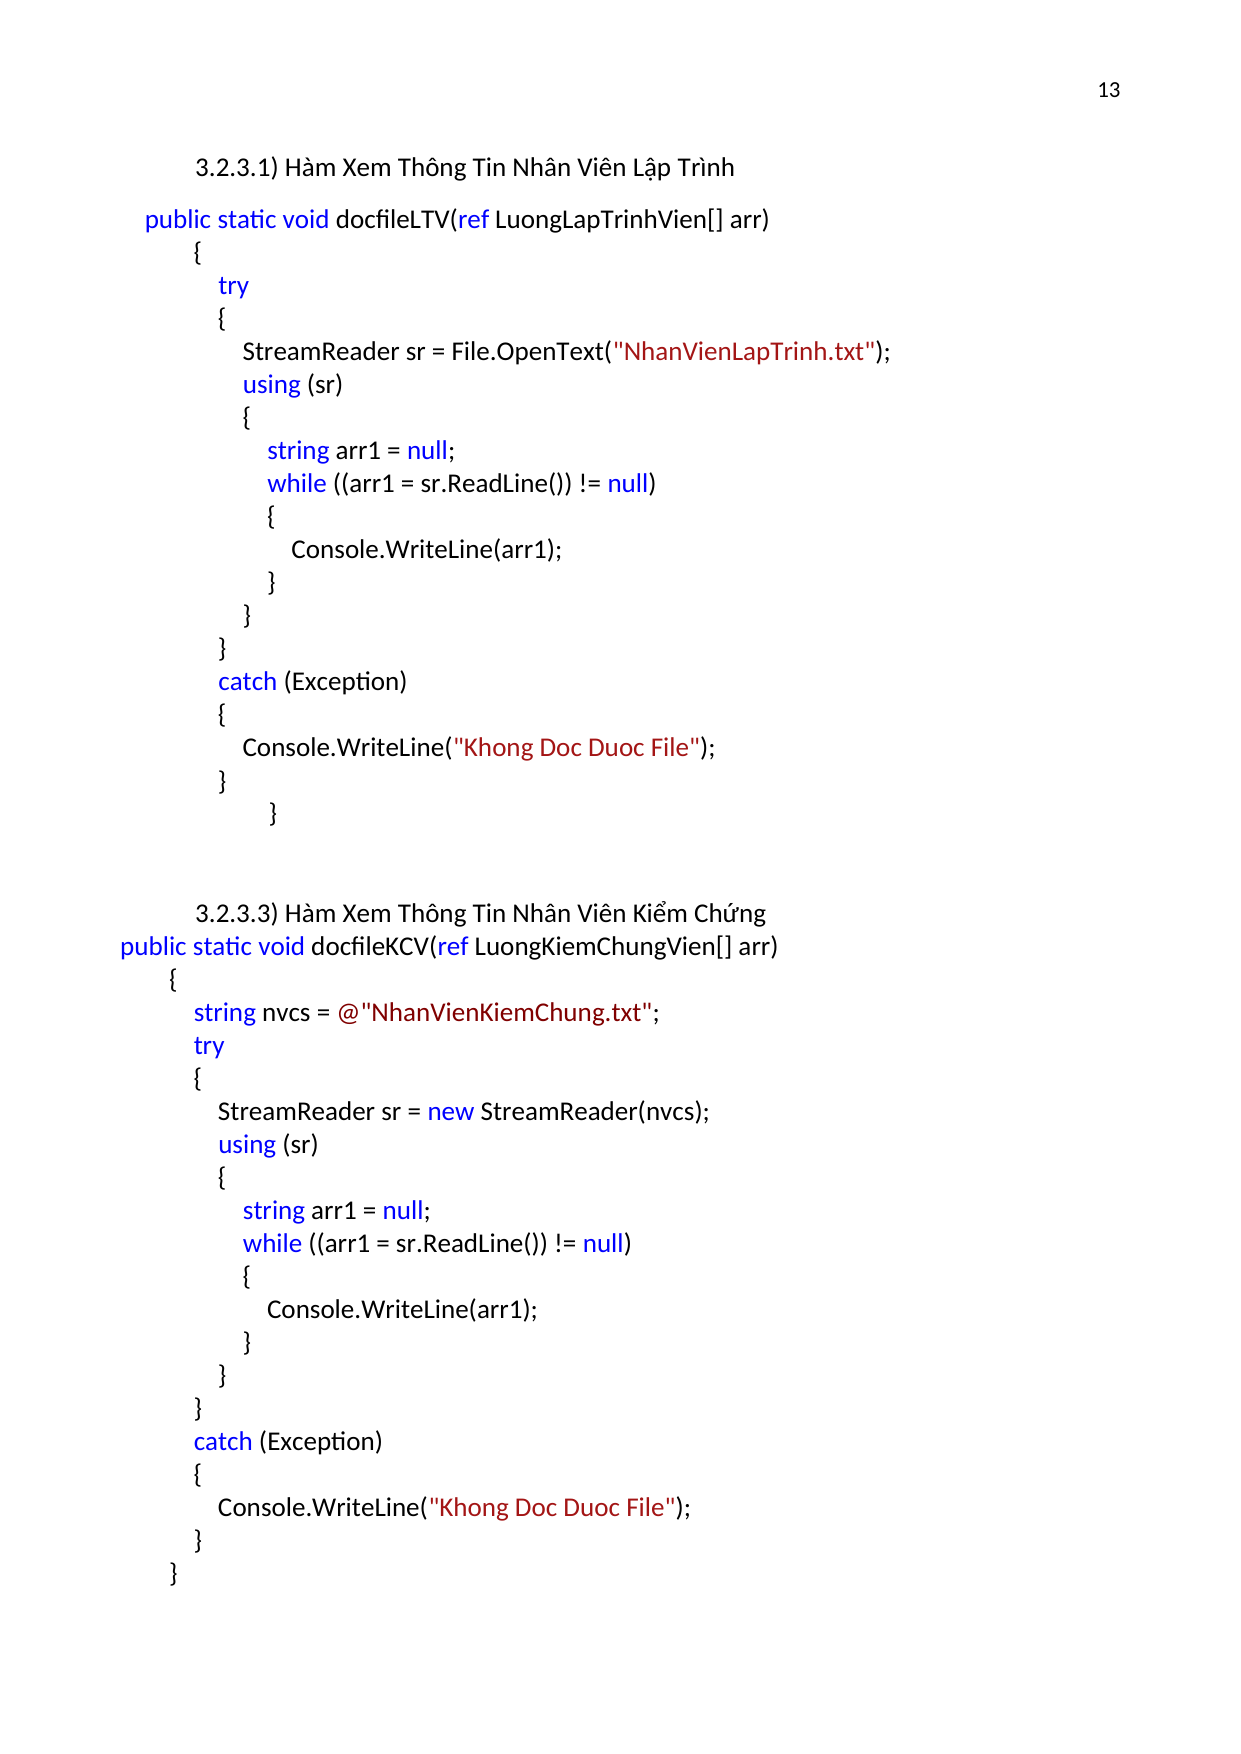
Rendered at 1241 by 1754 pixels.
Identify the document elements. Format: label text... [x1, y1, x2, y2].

text { [120, 1457, 1120, 1490]
text { [120, 698, 1120, 731]
text } [120, 1523, 1120, 1556]
text } [120, 764, 1120, 797]
text { [120, 235, 1120, 268]
text public static void docfileLTV(ref LuongLapTrinhVien[] arr) [120, 202, 1120, 235]
text StreamReader sr = File.OpenText("NhanVienLapTrinh.txt"); [120, 334, 1120, 367]
text { [120, 962, 1120, 995]
text Console.WriteLine(arr1); [120, 532, 1120, 566]
text { [120, 301, 1120, 334]
text public static void docfileKCV(ref LuongKiemChungVien[] arr) [120, 929, 1120, 962]
text string nvcs = @"NhanVienKiemChung.txt"; [120, 995, 1120, 1028]
text catch (Exception) [120, 664, 1120, 698]
text while ((arr1 = sr.ReadLine()) != null) [120, 1226, 1120, 1259]
text 3.2.3.1) Hàm Xem Thông Tin Nhân Viên Lập Trình [195, 150, 1120, 183]
text } [120, 1391, 1120, 1424]
text using (sr) [120, 1127, 1120, 1160]
text string arr1 = null; [120, 433, 1120, 466]
text } [120, 1556, 1120, 1589]
text string arr1 = null; [120, 1193, 1120, 1226]
text try [120, 268, 1120, 301]
text } [120, 1325, 1120, 1358]
text } [120, 566, 1120, 598]
text using (sr) [120, 367, 1120, 400]
text { [120, 1061, 1120, 1094]
text while ((arr1 = sr.ReadLine()) != null) [120, 466, 1120, 499]
text StreamReader sr = new StreamReader(nvcs); [120, 1094, 1120, 1127]
text { [120, 400, 1120, 433]
text Console.WriteLine("Khong Doc Duoc File"); [120, 1490, 1120, 1523]
text { [120, 499, 1120, 532]
text Console.WriteLine("Khong Doc Duoc File"); [120, 731, 1120, 764]
text try [120, 1028, 1120, 1061]
text Console.WriteLine(arr1); [120, 1292, 1120, 1325]
text } [120, 1358, 1120, 1391]
text 3.2.3.3) Hàm Xem Thông Tin Nhân Viên Kiểm Chứng [120, 896, 1120, 929]
text catch (Exception) [120, 1424, 1120, 1457]
text { [120, 1160, 1120, 1193]
text } [120, 632, 1120, 664]
text { [120, 1259, 1120, 1292]
text } [120, 598, 1120, 632]
text } [120, 797, 1120, 830]
